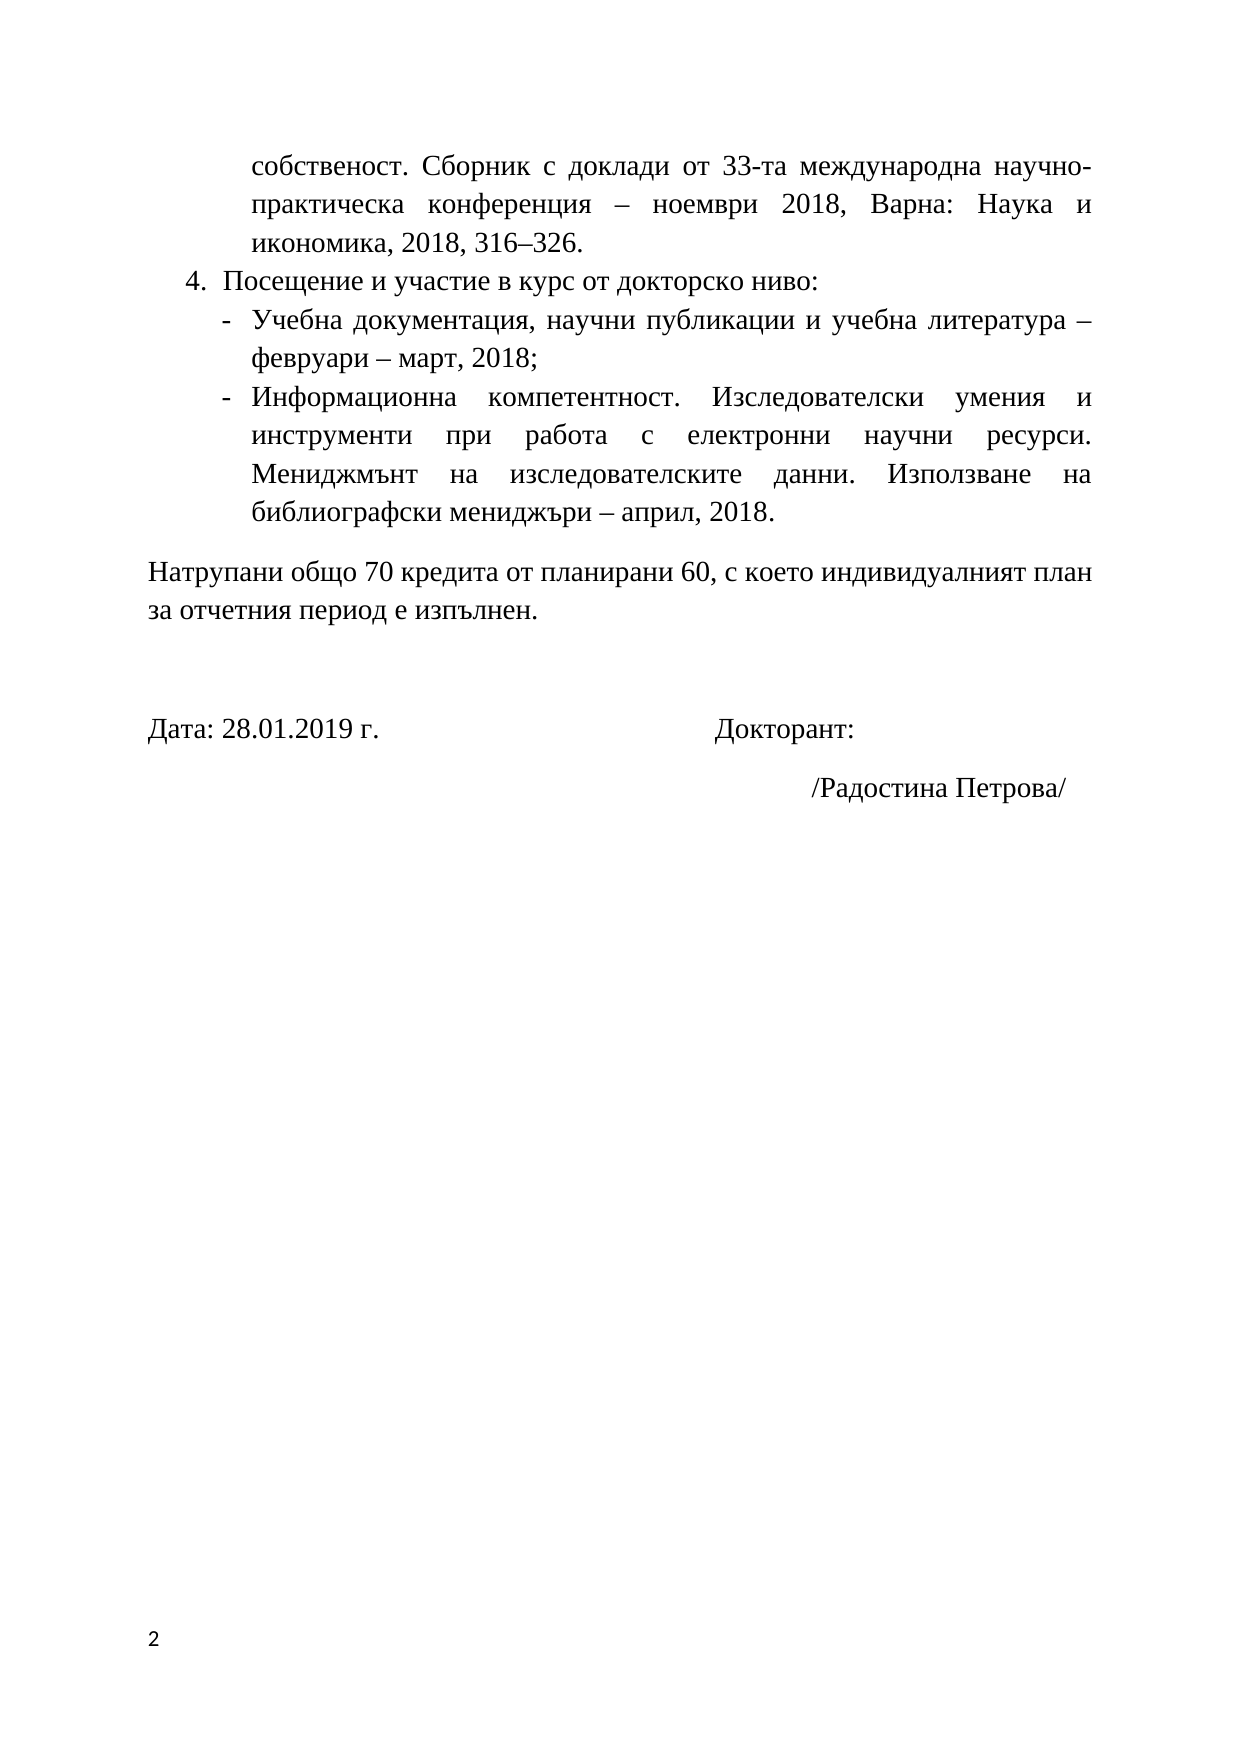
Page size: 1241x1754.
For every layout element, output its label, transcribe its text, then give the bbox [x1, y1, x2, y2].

list Учебна документация, научни публикации и учебна литература – февруари – март, 2018; [221, 302, 1093, 374]
text Дата: 28.01.2019 г. Докторант: [148, 711, 1093, 745]
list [221, 148, 1093, 258]
text Натрупани общо 70 кредита от планирани 60, с което индивидуалният план за отчетния период е изпълнен. [148, 554, 1093, 626]
list Информационна компетентност. Изследователски умения и инструменти при работа с електронни научни ресурси. Мениджмънт на изследователските данни. Използване на библиографски мениджъри – април, 2018. [221, 379, 1093, 528]
text /Радостина Петрова/ [148, 771, 1093, 804]
list Посещение и участие в курс от докторско ниво: [185, 263, 1093, 297]
